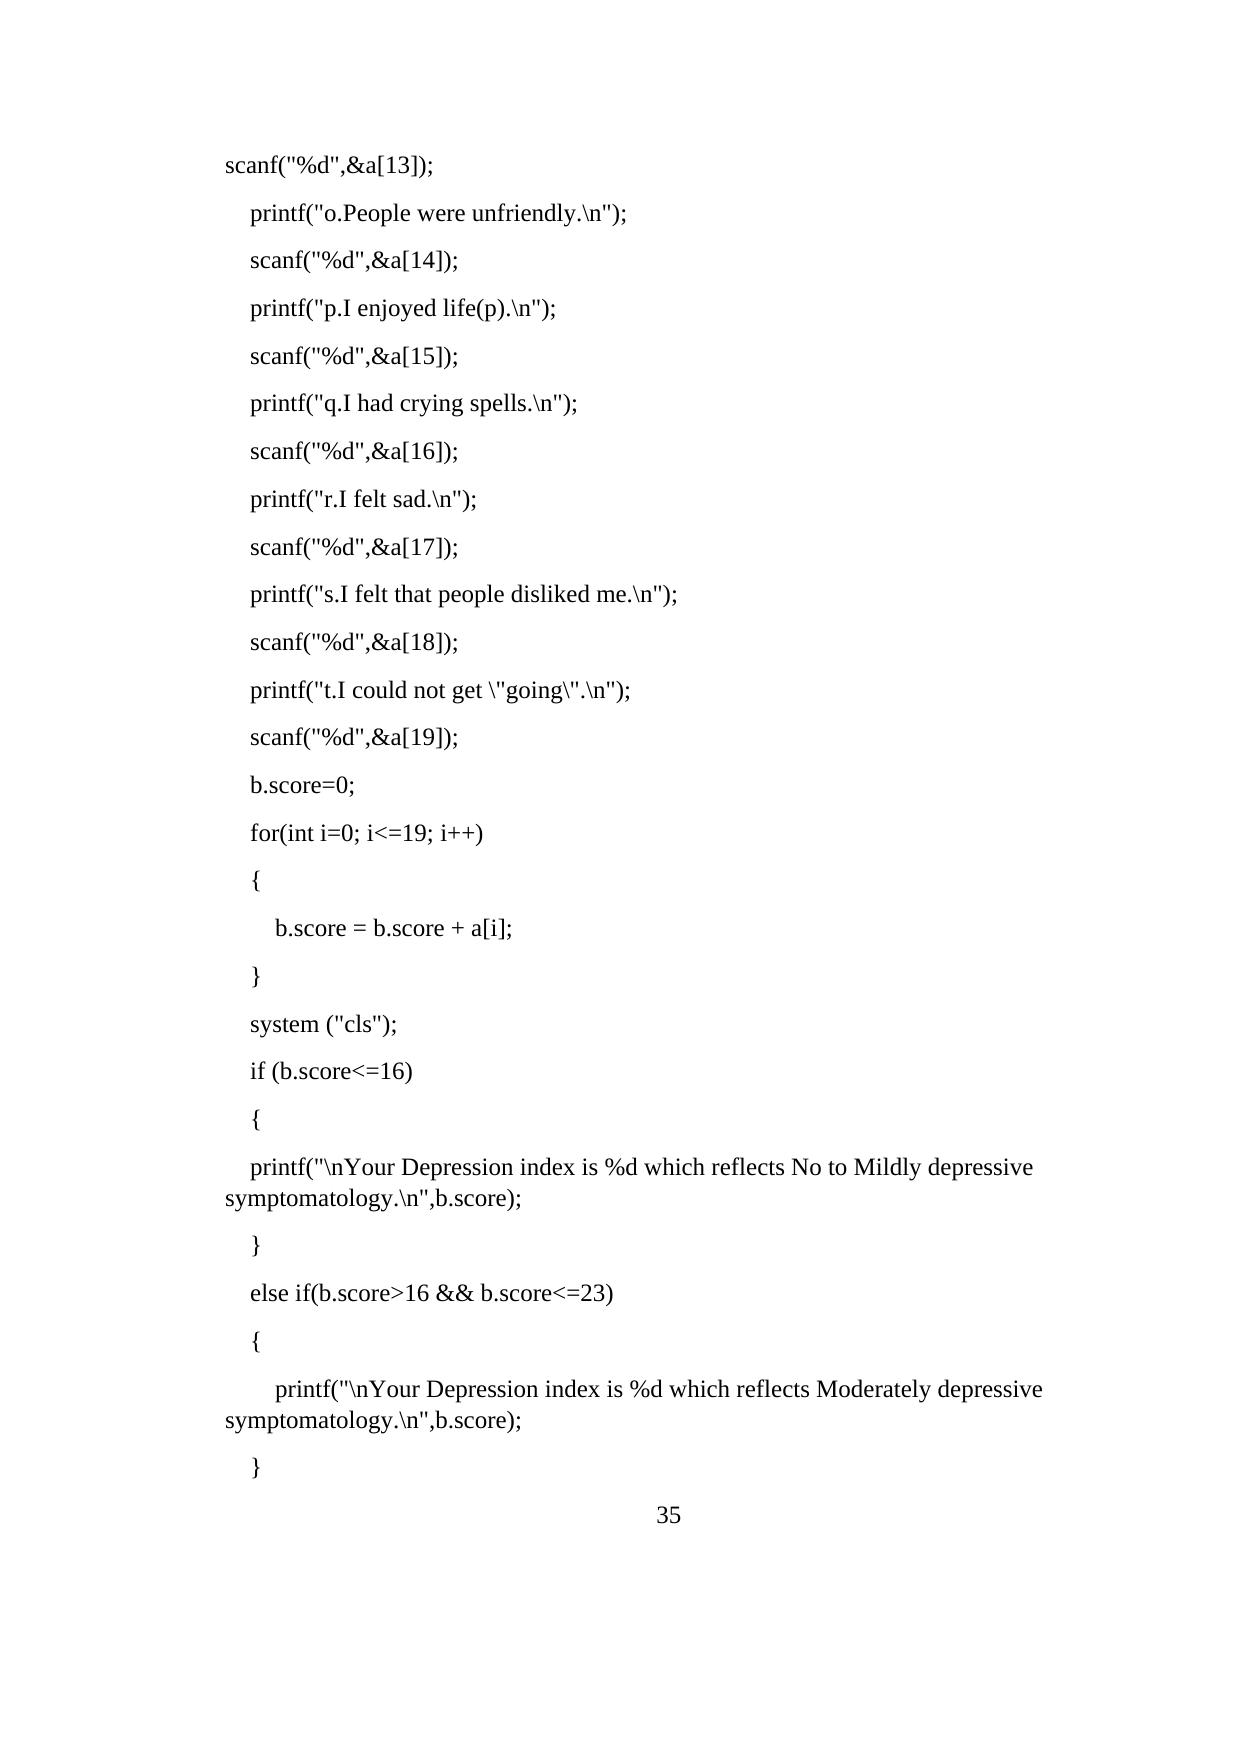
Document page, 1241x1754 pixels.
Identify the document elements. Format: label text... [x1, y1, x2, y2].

text else if(b.score>16 && b.score<=23) [225, 1278, 1090, 1307]
text } [225, 1452, 1090, 1481]
text scanf("%d",&a[16]); [225, 436, 1090, 465]
text printf("p.I enjoyed life(p).\n"); [225, 293, 1090, 322]
text printf("q.I had crying spells.\n"); [225, 388, 1090, 417]
text scanf("%d",&a[17]); [225, 532, 1090, 560]
text printf("t.I could not get \"going\".\n"); [225, 675, 1090, 703]
text scanf("%d",&a[13]); [225, 150, 1090, 179]
text for(int i=0; i<=19; i++) [225, 818, 1090, 847]
text scanf("%d",&a[14]); [225, 245, 1090, 274]
text printf("\nYour Depression index is %d which reflects No to Mildly depressive symptomatology.\n",b.score); [225, 1152, 1090, 1212]
text printf("\nYour Depression index is %d which reflects Moderately depressive symptomatology.\n",b.score); [225, 1374, 1090, 1433]
text scanf("%d",&a[18]); [225, 627, 1090, 656]
text system ("cls"); [225, 1009, 1090, 1037]
text printf("s.I felt that people disliked me.\n"); [225, 579, 1090, 608]
text } [225, 1231, 1090, 1259]
text { [225, 1104, 1090, 1133]
text if (b.score<=16) [225, 1056, 1090, 1085]
text scanf("%d",&a[15]); [225, 341, 1090, 369]
text 35 [656, 1500, 1090, 1529]
text } [225, 961, 1090, 990]
text scanf("%d",&a[19]); [225, 722, 1090, 751]
text { [225, 1326, 1090, 1355]
text b.score=0; [225, 770, 1090, 799]
text printf("r.I felt sad.\n"); [225, 484, 1090, 513]
text b.score = b.score + a[i]; [225, 913, 1090, 942]
text printf("o.People were unfriendly.\n"); [225, 198, 1090, 226]
text { [225, 866, 1090, 894]
